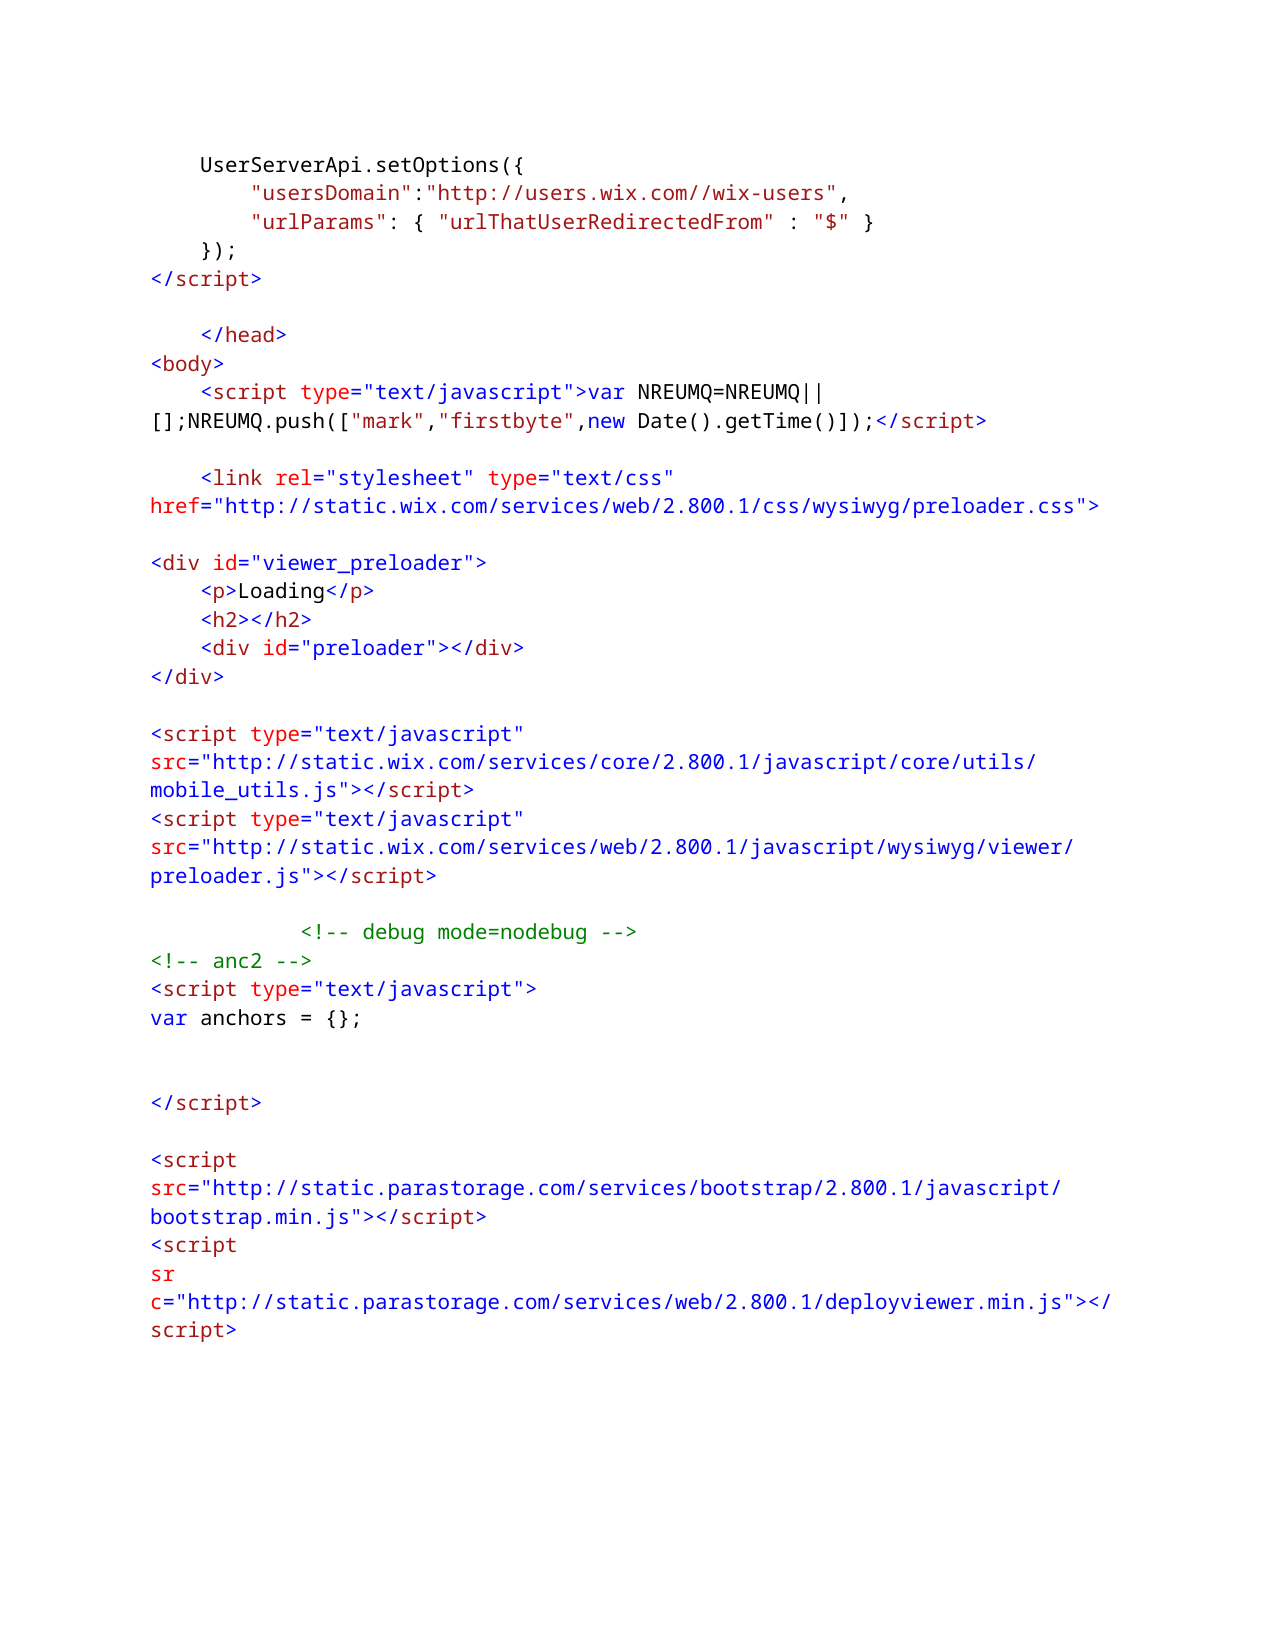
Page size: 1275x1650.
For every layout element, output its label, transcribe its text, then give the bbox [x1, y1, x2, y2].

text UserServerApi.setOptions({ [150, 150, 1125, 178]
text <script src="http://static.parastorage.com/services/web/2.800.1/deployviewer.min.js"></script> [150, 1230, 1125, 1344]
text <div id="viewer_preloader"> [150, 548, 1125, 577]
text <h2></h2> [150, 605, 1125, 633]
text </script> [150, 264, 1125, 292]
text var anchors = {}; [150, 1003, 1125, 1031]
text <script type="text/javascript"> [150, 974, 1125, 1003]
text <link rel="stylesheet" type="text/css" href="http://static.wix.com/services/web/2.800.1/css/wysiwyg/preloader.css"> [150, 463, 1125, 520]
text <script type="text/javascript" src="http://static.wix.com/services/web/2.800.1/javascript/wysiwyg/viewer/preloader.js"></script> [150, 804, 1125, 889]
text <body> [150, 349, 1125, 377]
text </script> [150, 1088, 1125, 1116]
text "urlParams": { "urlThatUserRedirectedFrom" : "$" } [150, 207, 1125, 235]
text <script src="http://static.parastorage.com/services/bootstrap/2.800.1/javascript/bootstrap.min.js"></script> [150, 1145, 1125, 1230]
text <!-- anc2 --> [150, 946, 1125, 974]
text <p>Loading</p> [150, 577, 1125, 605]
text </head> [150, 321, 1125, 349]
text </div> [150, 662, 1125, 690]
text <script type="text/javascript">var NREUMQ=NREUMQ||[];NREUMQ.push(["mark","firstbyte",new Date().getTime()]);</script> [150, 377, 1125, 434]
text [150, 178, 1125, 207]
text <script type="text/javascript" src="http://static.wix.com/services/core/2.800.1/javascript/core/utils/mobile_utils.js"></script> [150, 719, 1125, 804]
text <div id="preloader"></div> [150, 633, 1125, 662]
text }); [150, 235, 1125, 264]
text <!-- debug mode=nodebug --> [150, 917, 1125, 946]
